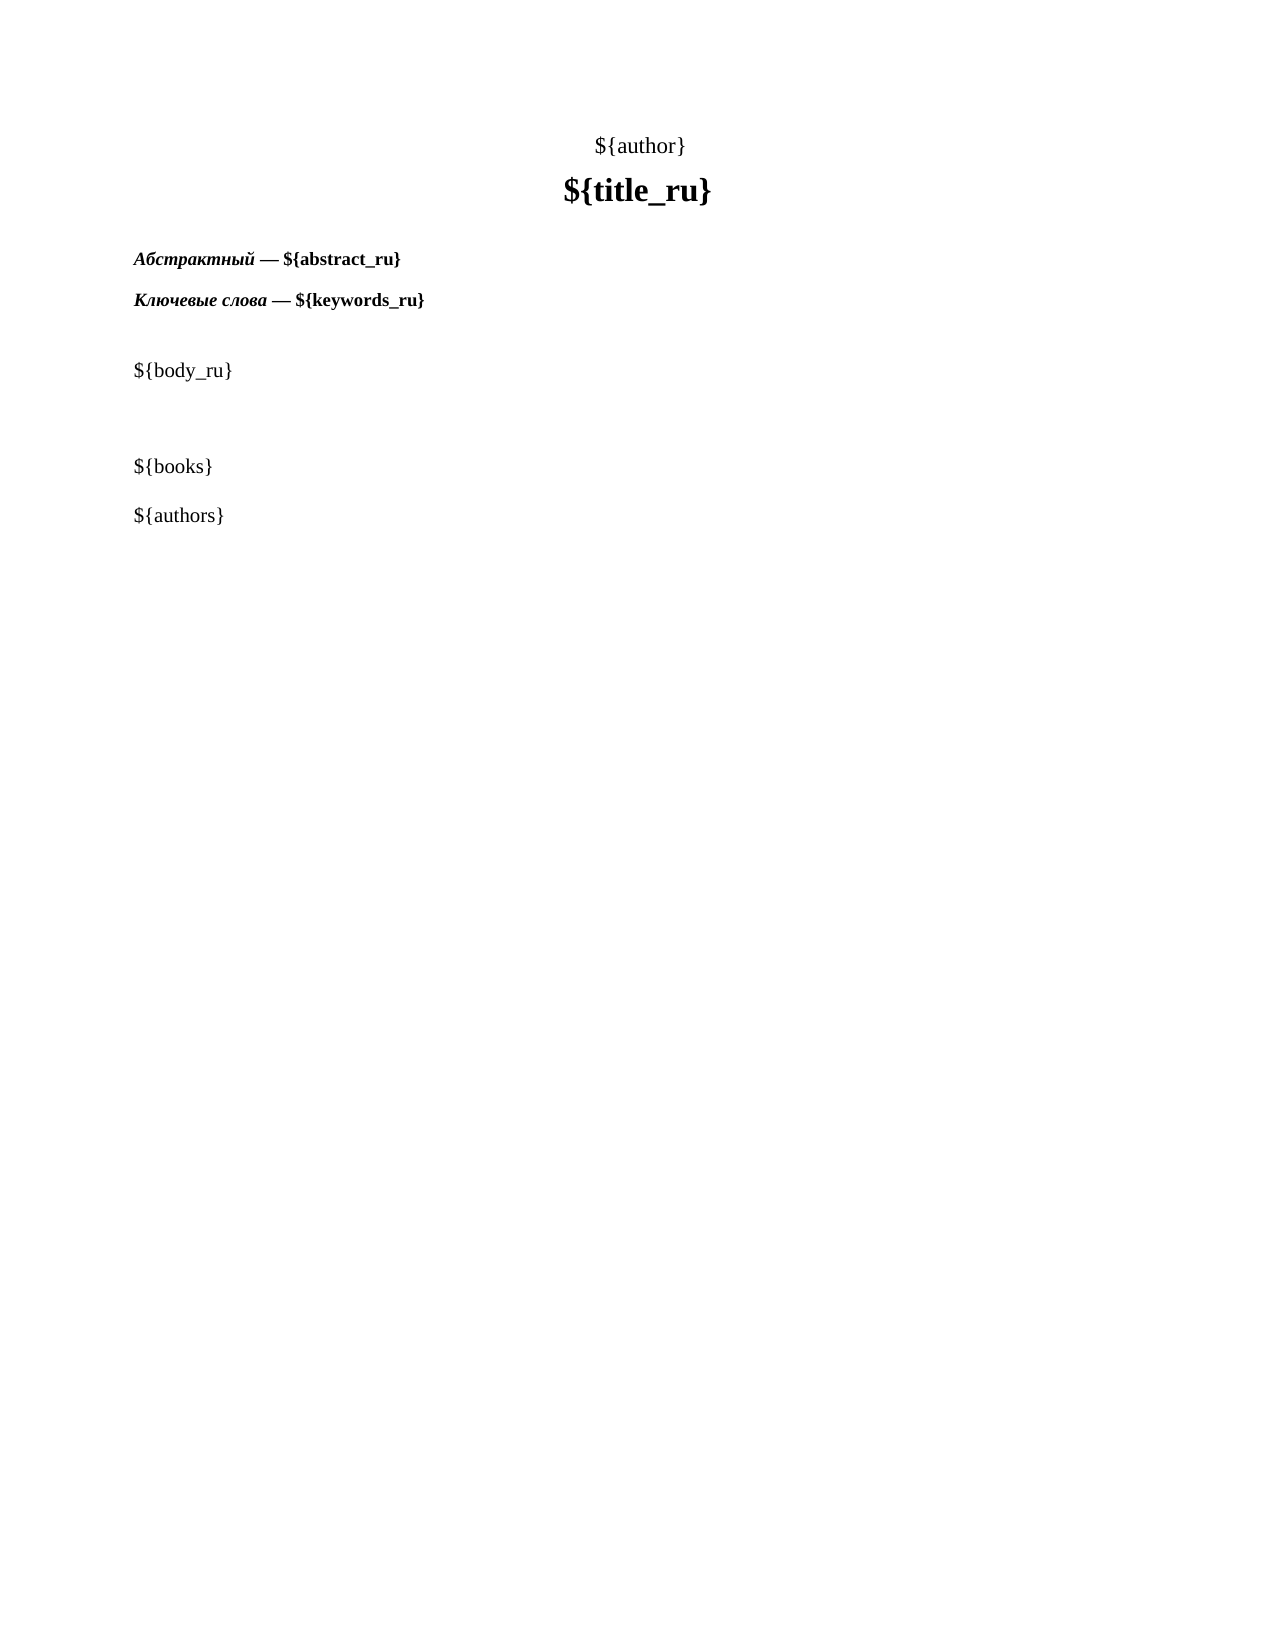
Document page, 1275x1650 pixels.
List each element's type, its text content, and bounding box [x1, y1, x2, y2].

text ${books} [112, 454, 1162, 478]
text ${body_ru} [112, 358, 1162, 382]
text Абстрактный — ${abstract_ru} [112, 248, 1162, 269]
text Ключевые слова — ${keywords_ru} [112, 288, 1162, 310]
text ${author} [168, 132, 1113, 159]
text ${authors} [112, 502, 1162, 527]
title ${title_ru} [150, 170, 1125, 208]
